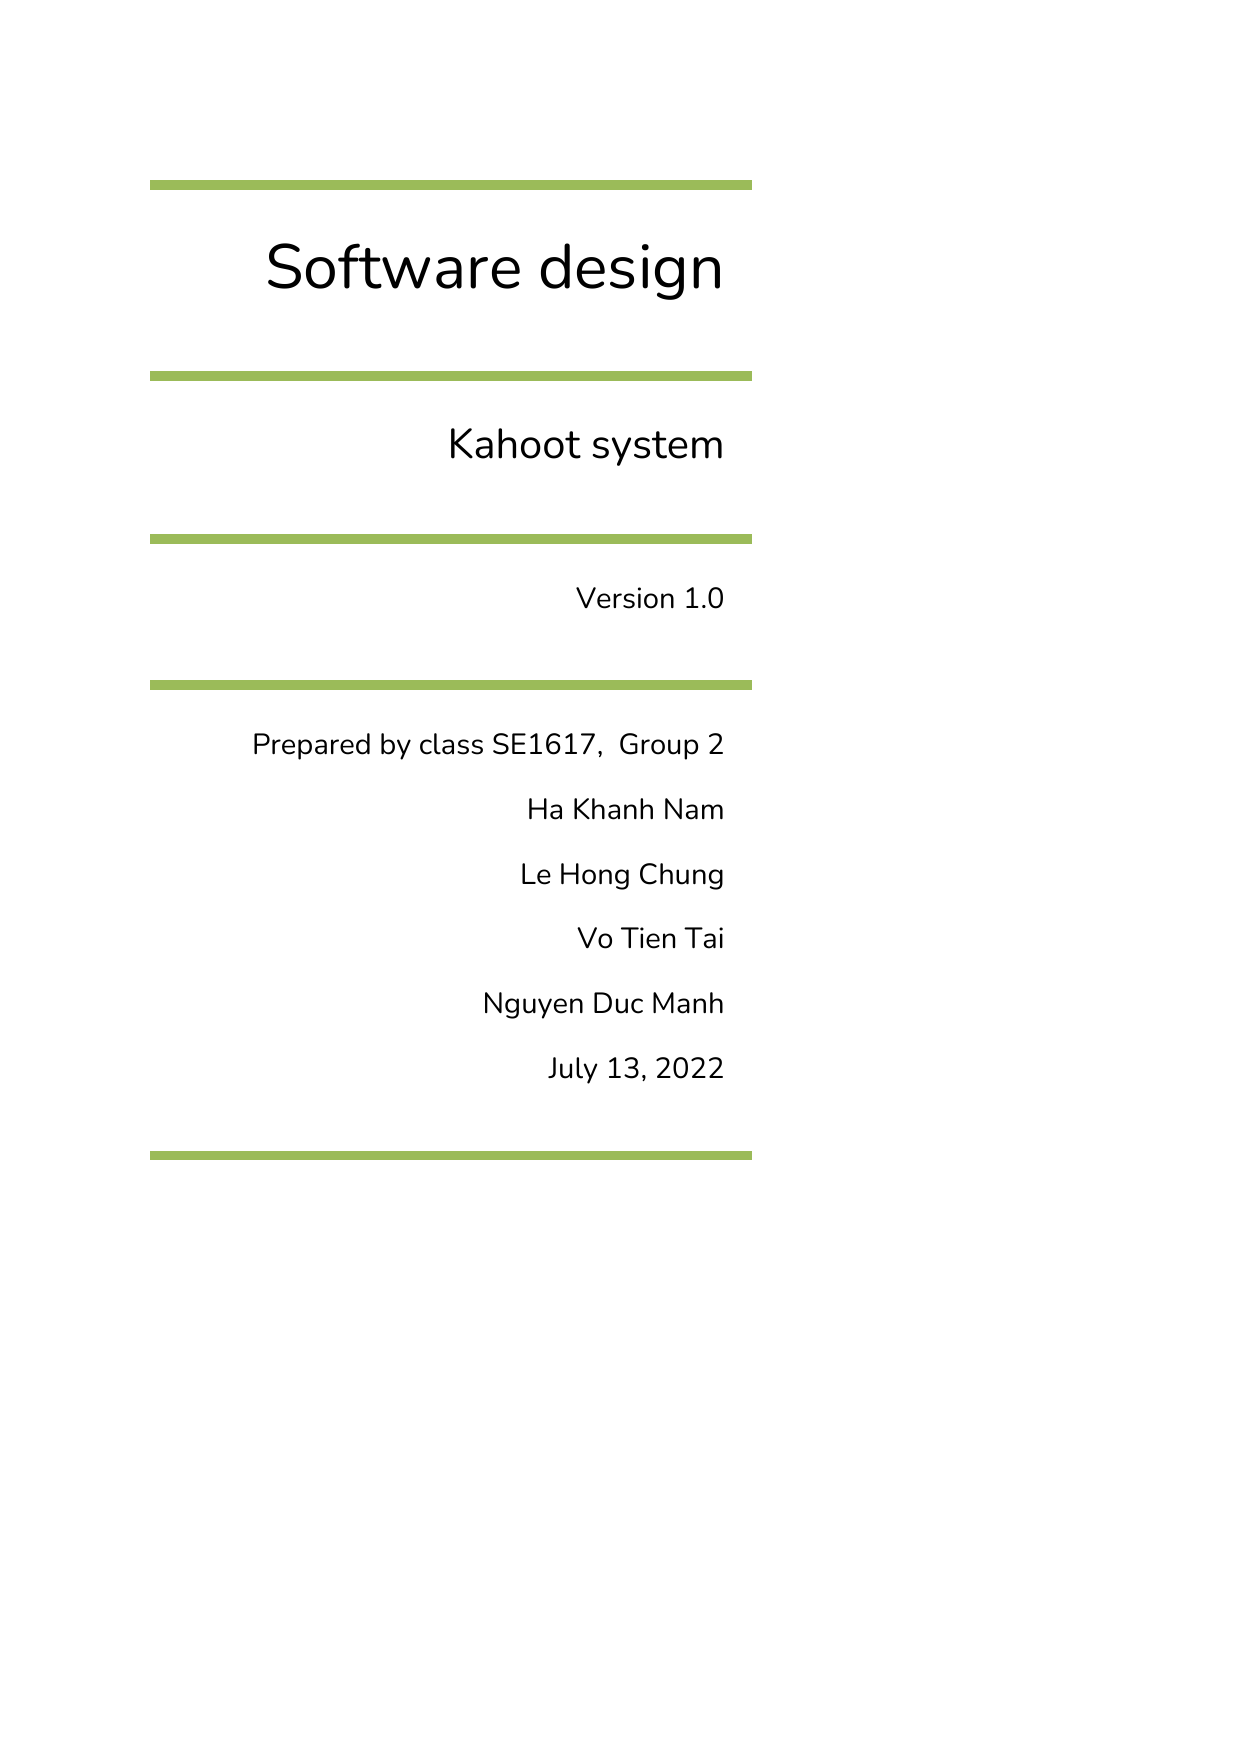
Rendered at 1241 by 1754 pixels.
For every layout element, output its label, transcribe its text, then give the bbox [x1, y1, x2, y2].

table_cell Version 1.0 [150, 544, 752, 680]
table_cell Kahoot system [150, 381, 752, 534]
table_cell Prepared by class SE1617, Group 2 Ha Khanh Nam Le Hong Chung Vo Tien Tai Nguyen Duc Manh July 13, 2022 [150, 690, 752, 1151]
table_header Software design [150, 190, 752, 371]
